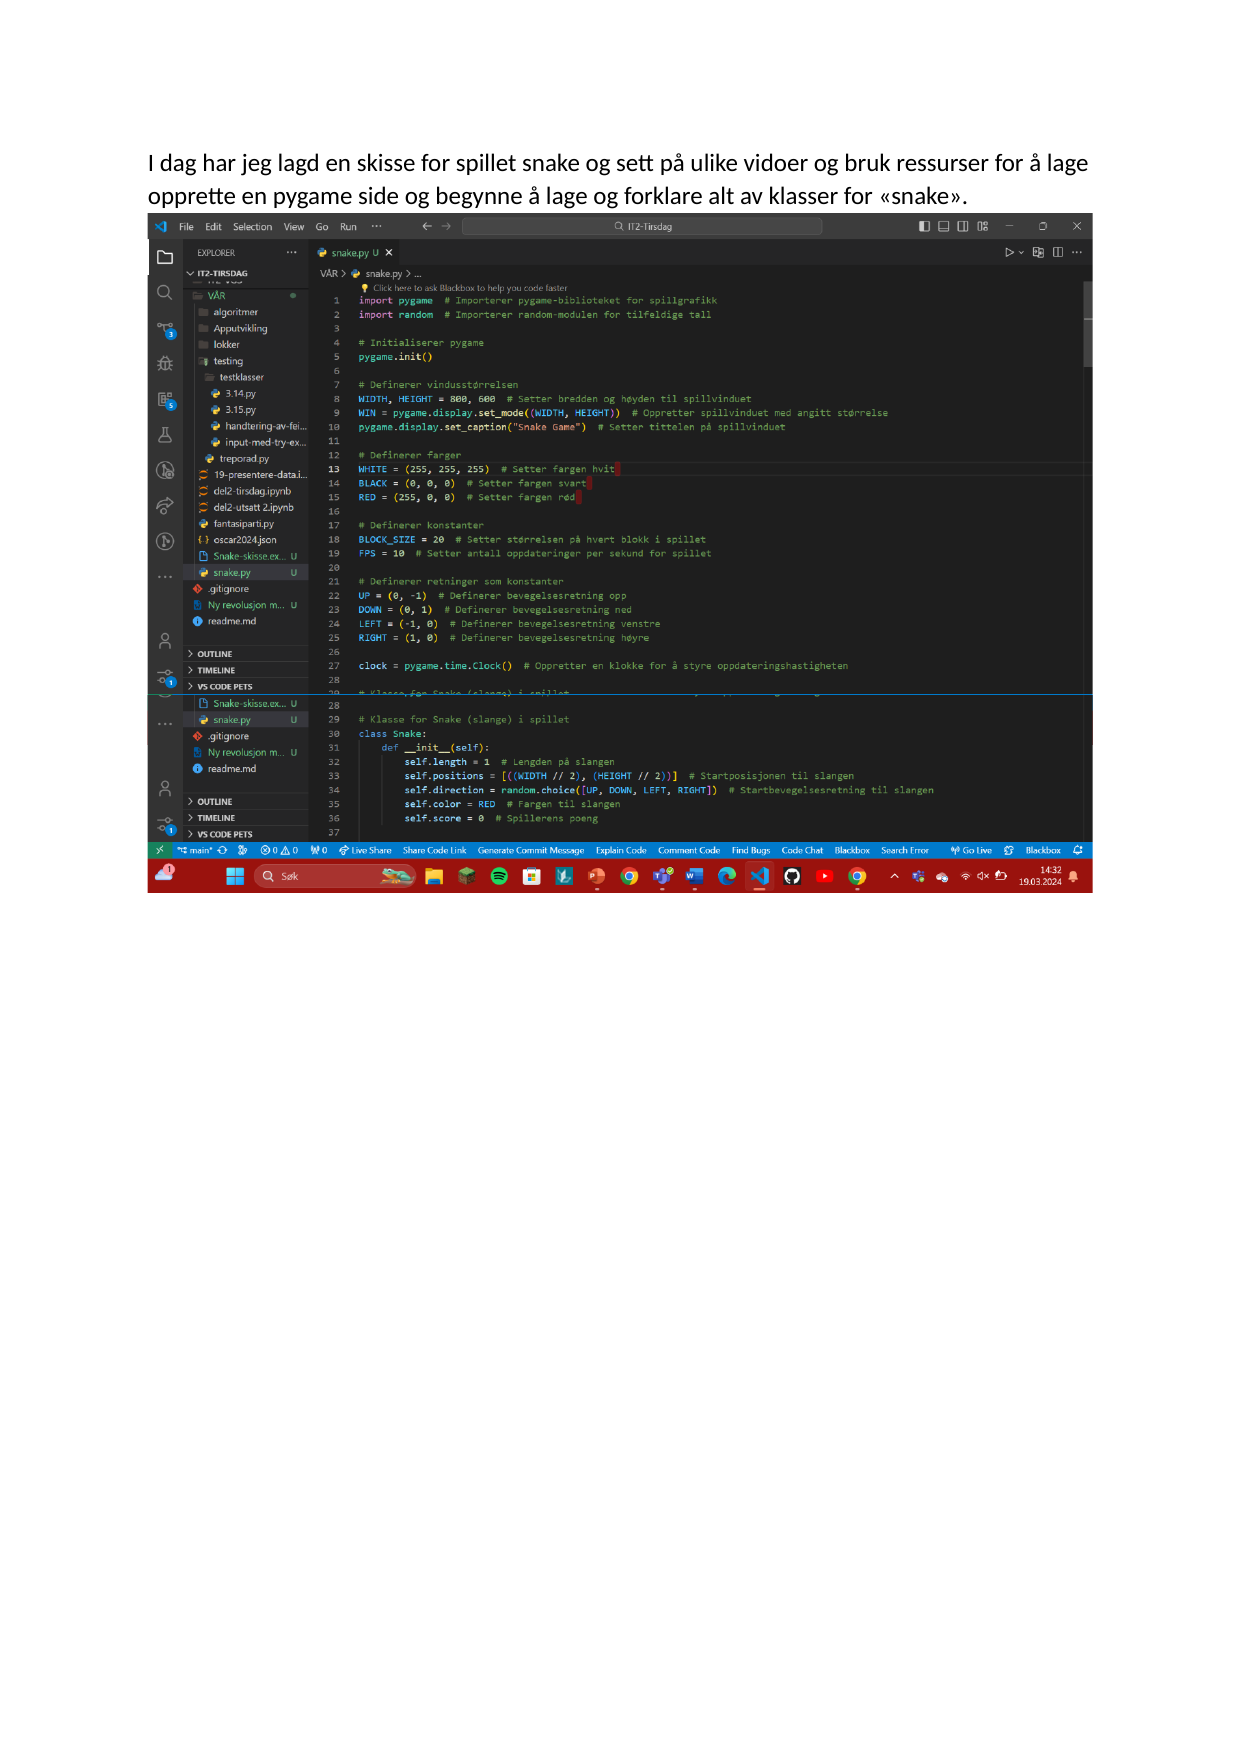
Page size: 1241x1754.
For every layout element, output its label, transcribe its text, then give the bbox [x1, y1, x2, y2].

text I dag har jeg lagd en skisse for spillet snake og sett på ulike vidoer og bruk ressurser for å lage opprette en pygame side og begynne å lage og forklare alt av klasser for «snake». [148, 148, 1093, 213]
picture [147, 213, 1093, 893]
